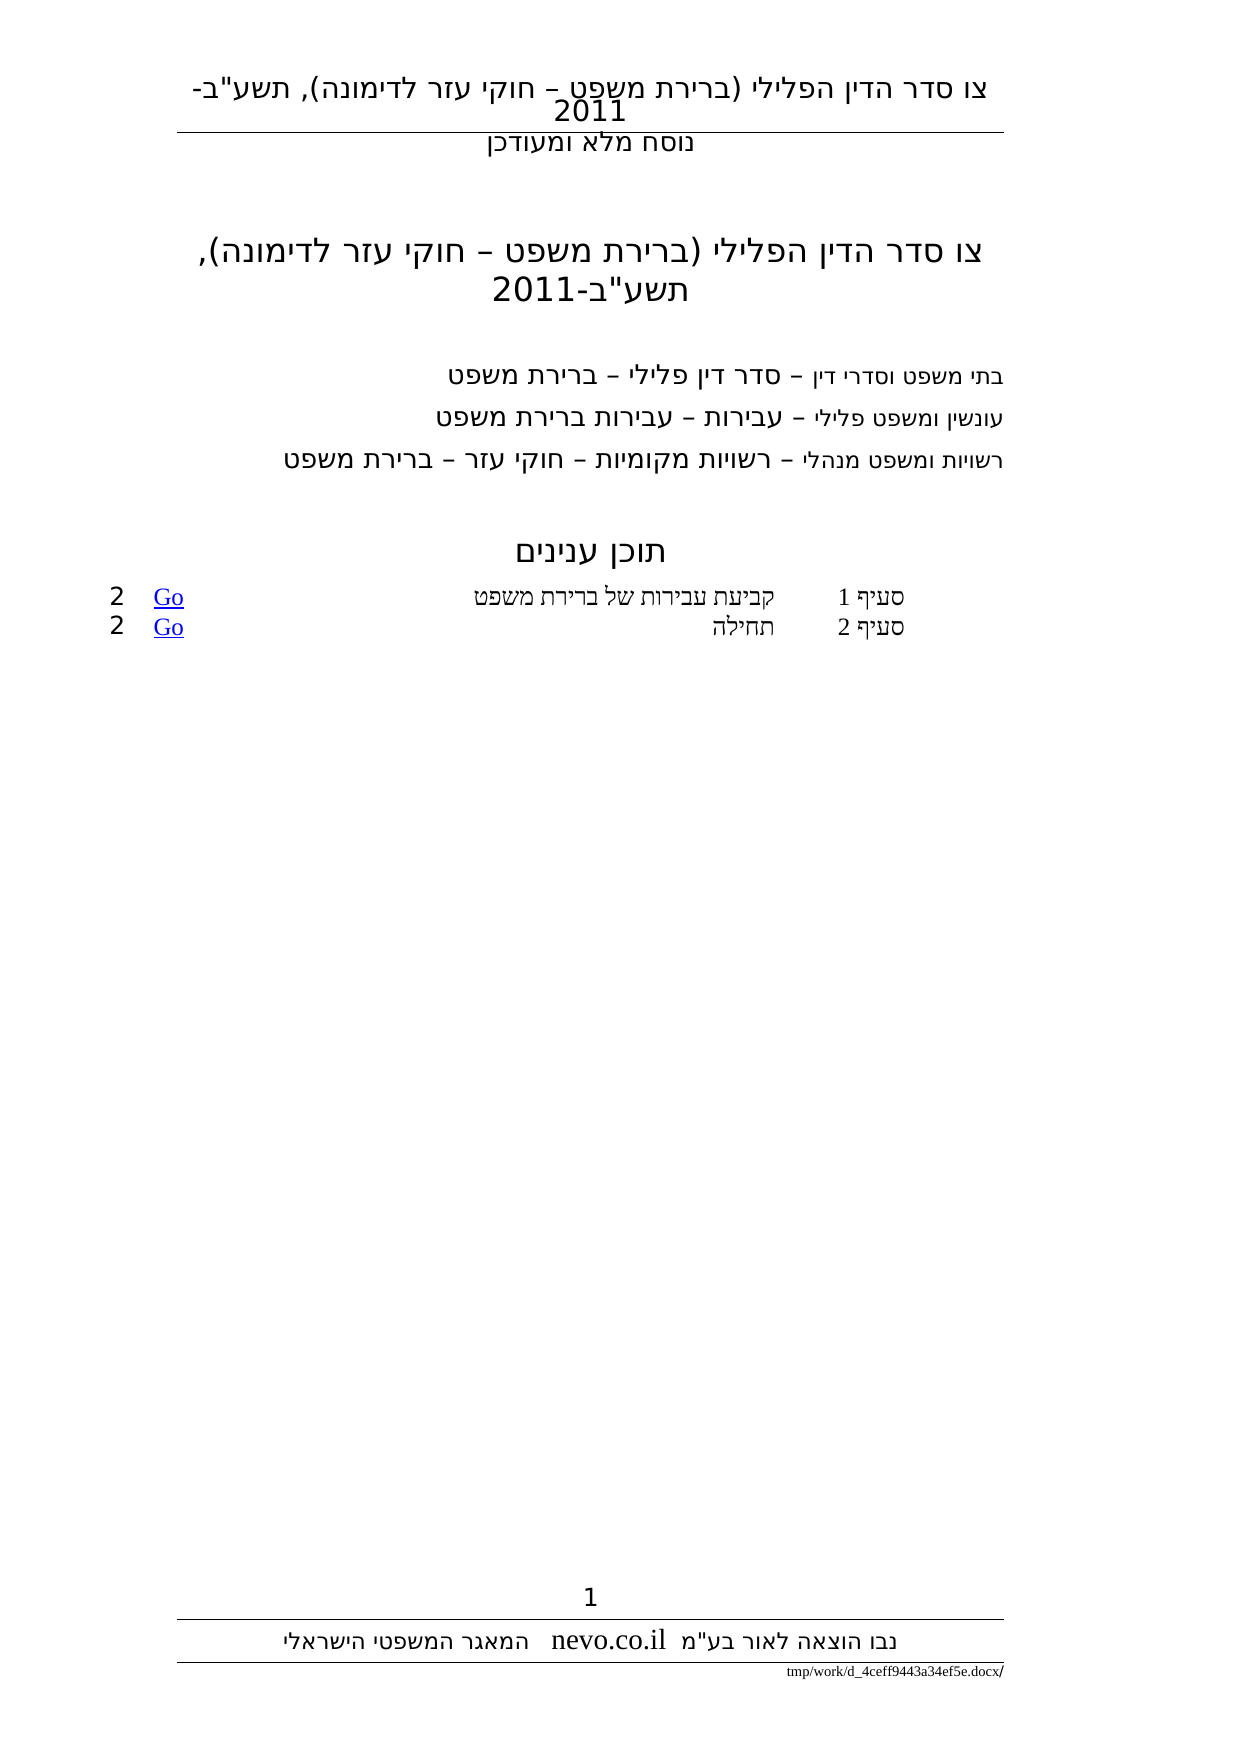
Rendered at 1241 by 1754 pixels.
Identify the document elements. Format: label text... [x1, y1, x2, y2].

table_header סעיף 1 [786, 583, 916, 612]
text עונשין ומשפט פלילי – עבירות – עבירות ברירת משפט [59, 401, 1004, 433]
table_cell תחילה [195, 612, 786, 641]
text צו סדר הדין הפלילי (ברירת משפט – חוקי עזר לדימונה), תשע"ב-2011 [177, 231, 1004, 309]
table_cell סעיף 2 [786, 612, 916, 641]
text רשויות ומשפט מנהלי – רשויות מקומיות – חוקי עזר – ברירת משפט [59, 443, 1004, 475]
table_header קביעת עבירות של ברירת משפט [195, 583, 786, 612]
table_header Go [136, 583, 195, 612]
table_cell 2 [48, 612, 136, 641]
table_cell Go [136, 612, 195, 641]
text בתי משפט וסדרי דין – סדר דין פלילי – ברירת משפט [59, 359, 1004, 391]
text תוכן ענינים [177, 531, 1004, 570]
table_header 2 [48, 583, 136, 612]
